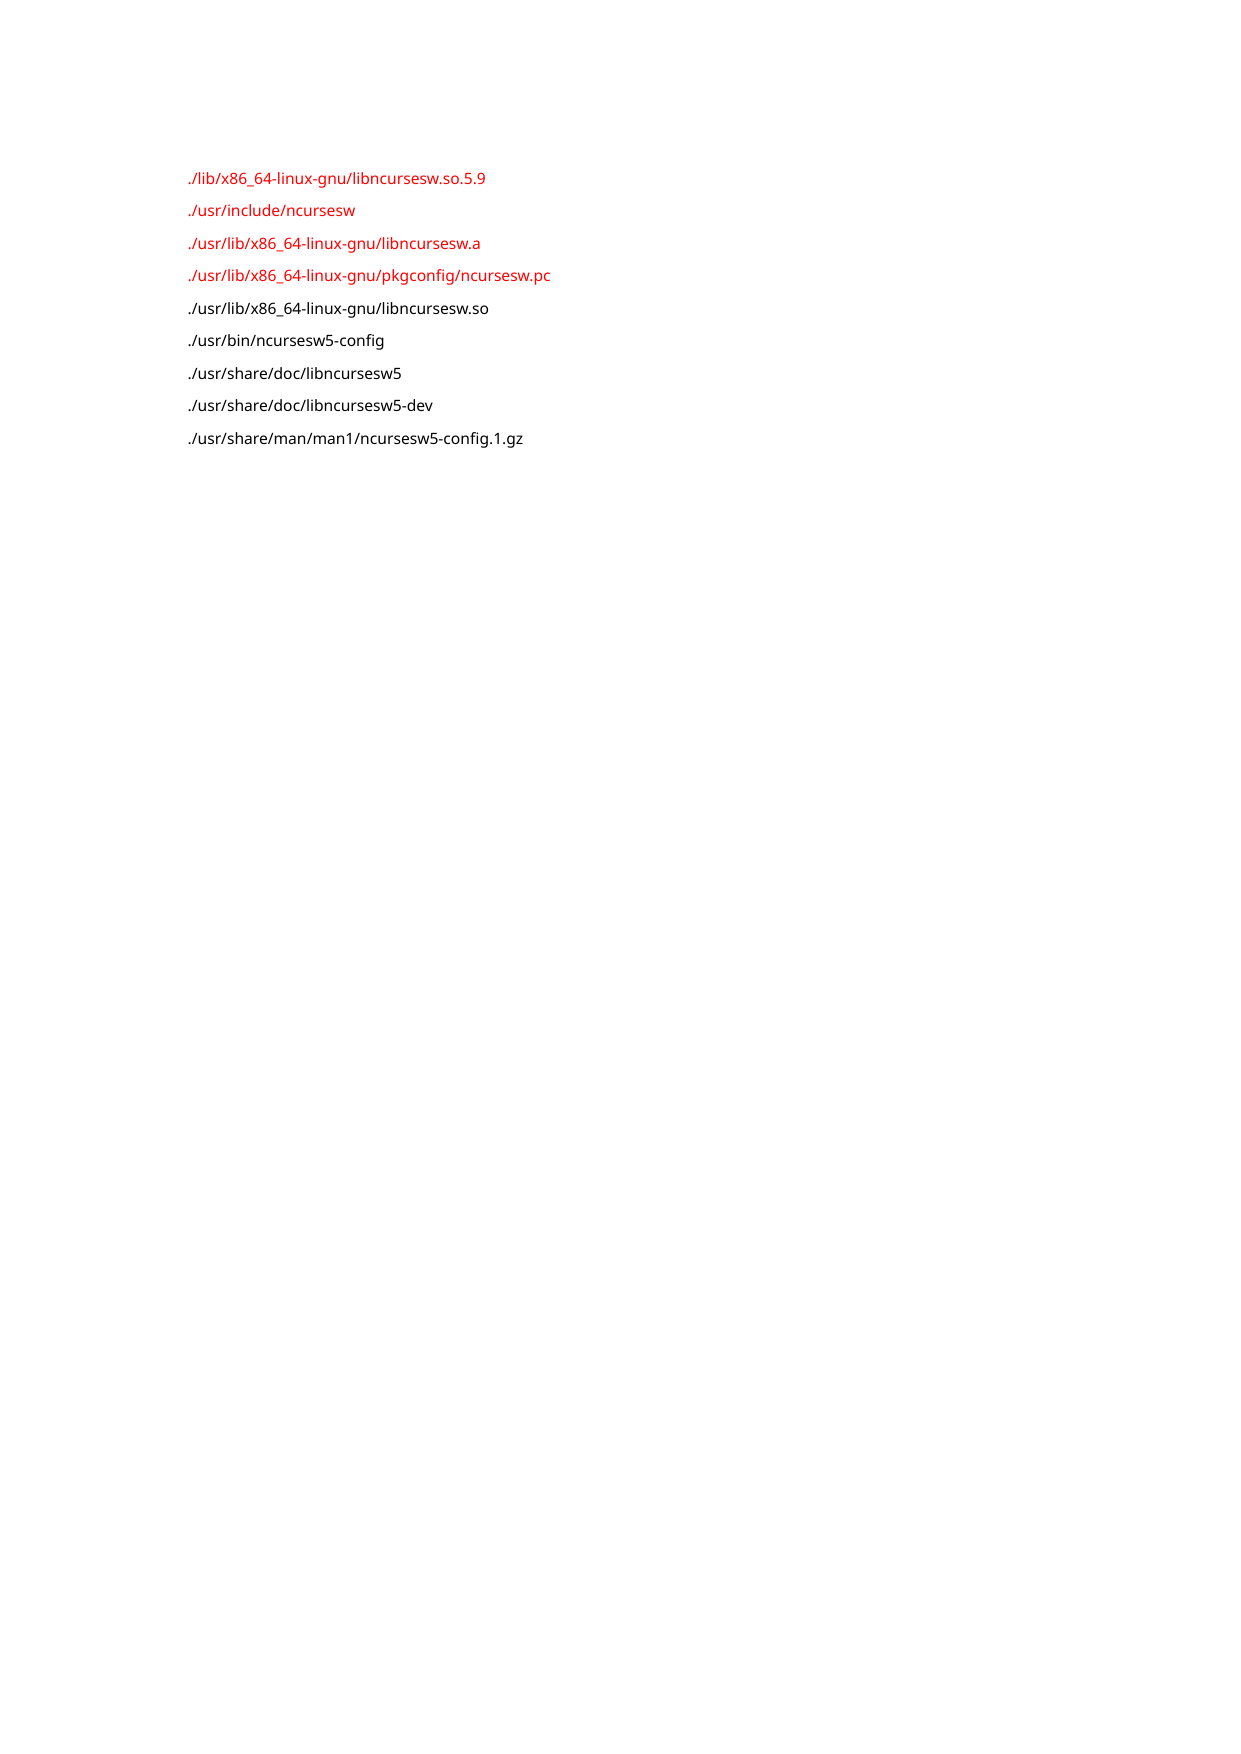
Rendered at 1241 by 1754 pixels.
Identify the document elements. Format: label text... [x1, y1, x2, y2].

text ./usr/bin/ncursesw5-config [187, 324, 1053, 357]
text ./lib/x86_64-linux-gnu/libncursesw.so.5.9 [187, 162, 1053, 194]
text ./usr/share/doc/libncursesw5 [187, 357, 1053, 389]
text ./usr/share/doc/libncursesw5-dev [187, 389, 1053, 422]
text ./usr/lib/x86_64-linux-gnu/libncursesw.so [187, 292, 1053, 324]
text ./usr/include/ncursesw [187, 194, 1053, 227]
text ./usr/lib/x86_64-linux-gnu/pkgconfig/ncursesw.pc [187, 259, 1053, 292]
text ./usr/lib/x86_64-linux-gnu/libncursesw.a [187, 227, 1053, 259]
text ./usr/share/man/man1/ncursesw5-config.1.gz [187, 422, 1053, 487]
